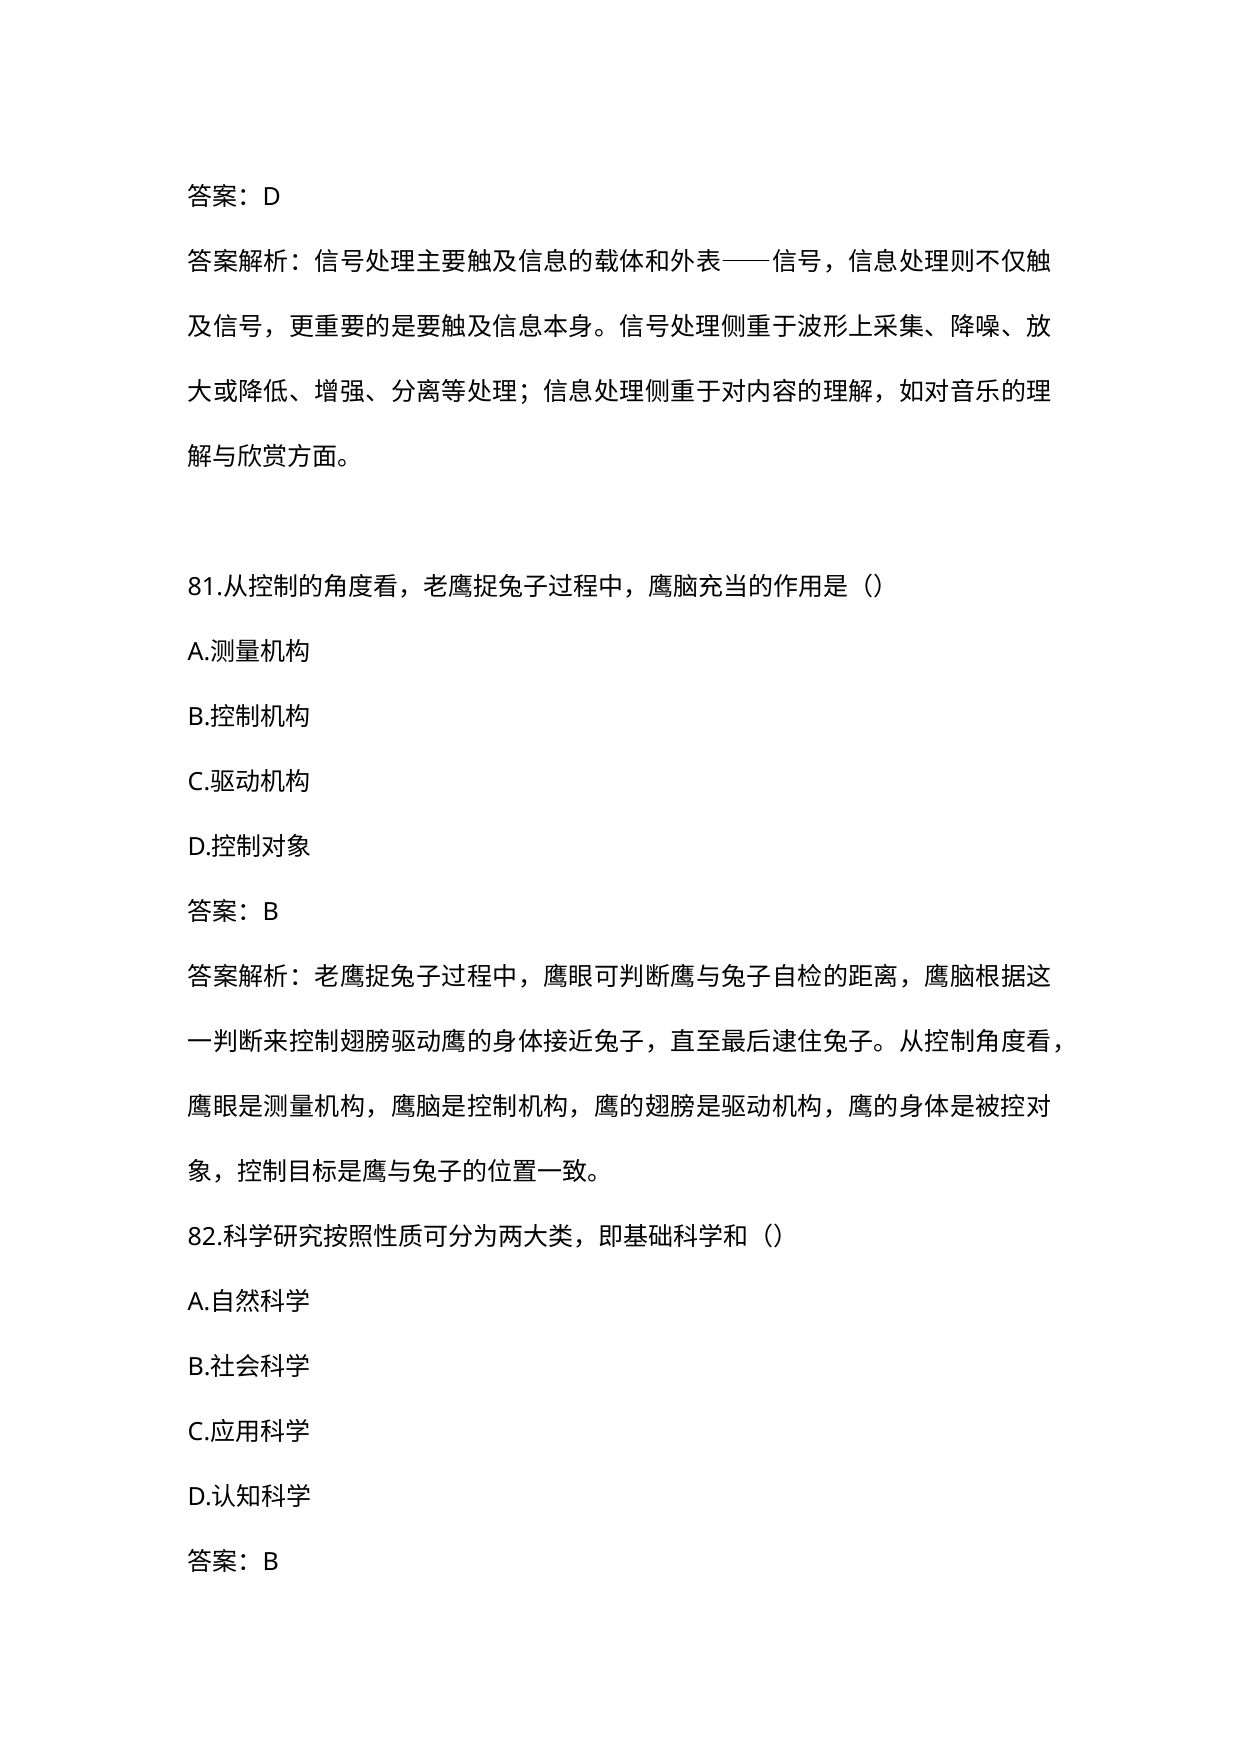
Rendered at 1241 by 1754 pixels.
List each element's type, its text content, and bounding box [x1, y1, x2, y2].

text 答案解析：老鹰捉兔子过程中，鹰眼可判断鹰与兔子自检的距离，鹰脑根据这一判断来控制翅膀驱动鹰的身体接近兔子，直至最后逮住兔子。从控制角度看，鹰眼是测量机构，鹰脑是控制机构，鹰的翅膀是驱动机构，鹰的身体是被控对象，控制目标是鹰与兔子的位置一致。 [187, 942, 1053, 1202]
text 答案：D [187, 162, 1053, 227]
text D.认知科学 [187, 1462, 1053, 1527]
text C.应用科学 [187, 1397, 1053, 1462]
text A.自然科学 [187, 1267, 1053, 1332]
text A.测量机构 [187, 617, 1053, 682]
text B.控制机构 [187, 682, 1053, 747]
text 答案：B [187, 1527, 1053, 1592]
text B.社会科学 [187, 1332, 1053, 1397]
text D.控制对象 [187, 812, 1053, 877]
text 答案解析：信号处理主要触及信息的载体和外表——信号，信息处理则不仅触及信号，更重要的是要触及信息本身。信号处理侧重于波形上采集、降噪、放大或降低、增强、分离等处理；信息处理侧重于对内容的理解，如对音乐的理解与欣赏方面。 [187, 227, 1053, 487]
text 82.科学研究按照性质可分为两大类，即基础科学和（） [187, 1202, 1053, 1267]
text 答案：B [187, 877, 1053, 942]
text 81.从控制的角度看，老鹰捉兔子过程中，鹰脑充当的作用是（） [187, 552, 1053, 617]
text C.驱动机构 [187, 747, 1053, 812]
